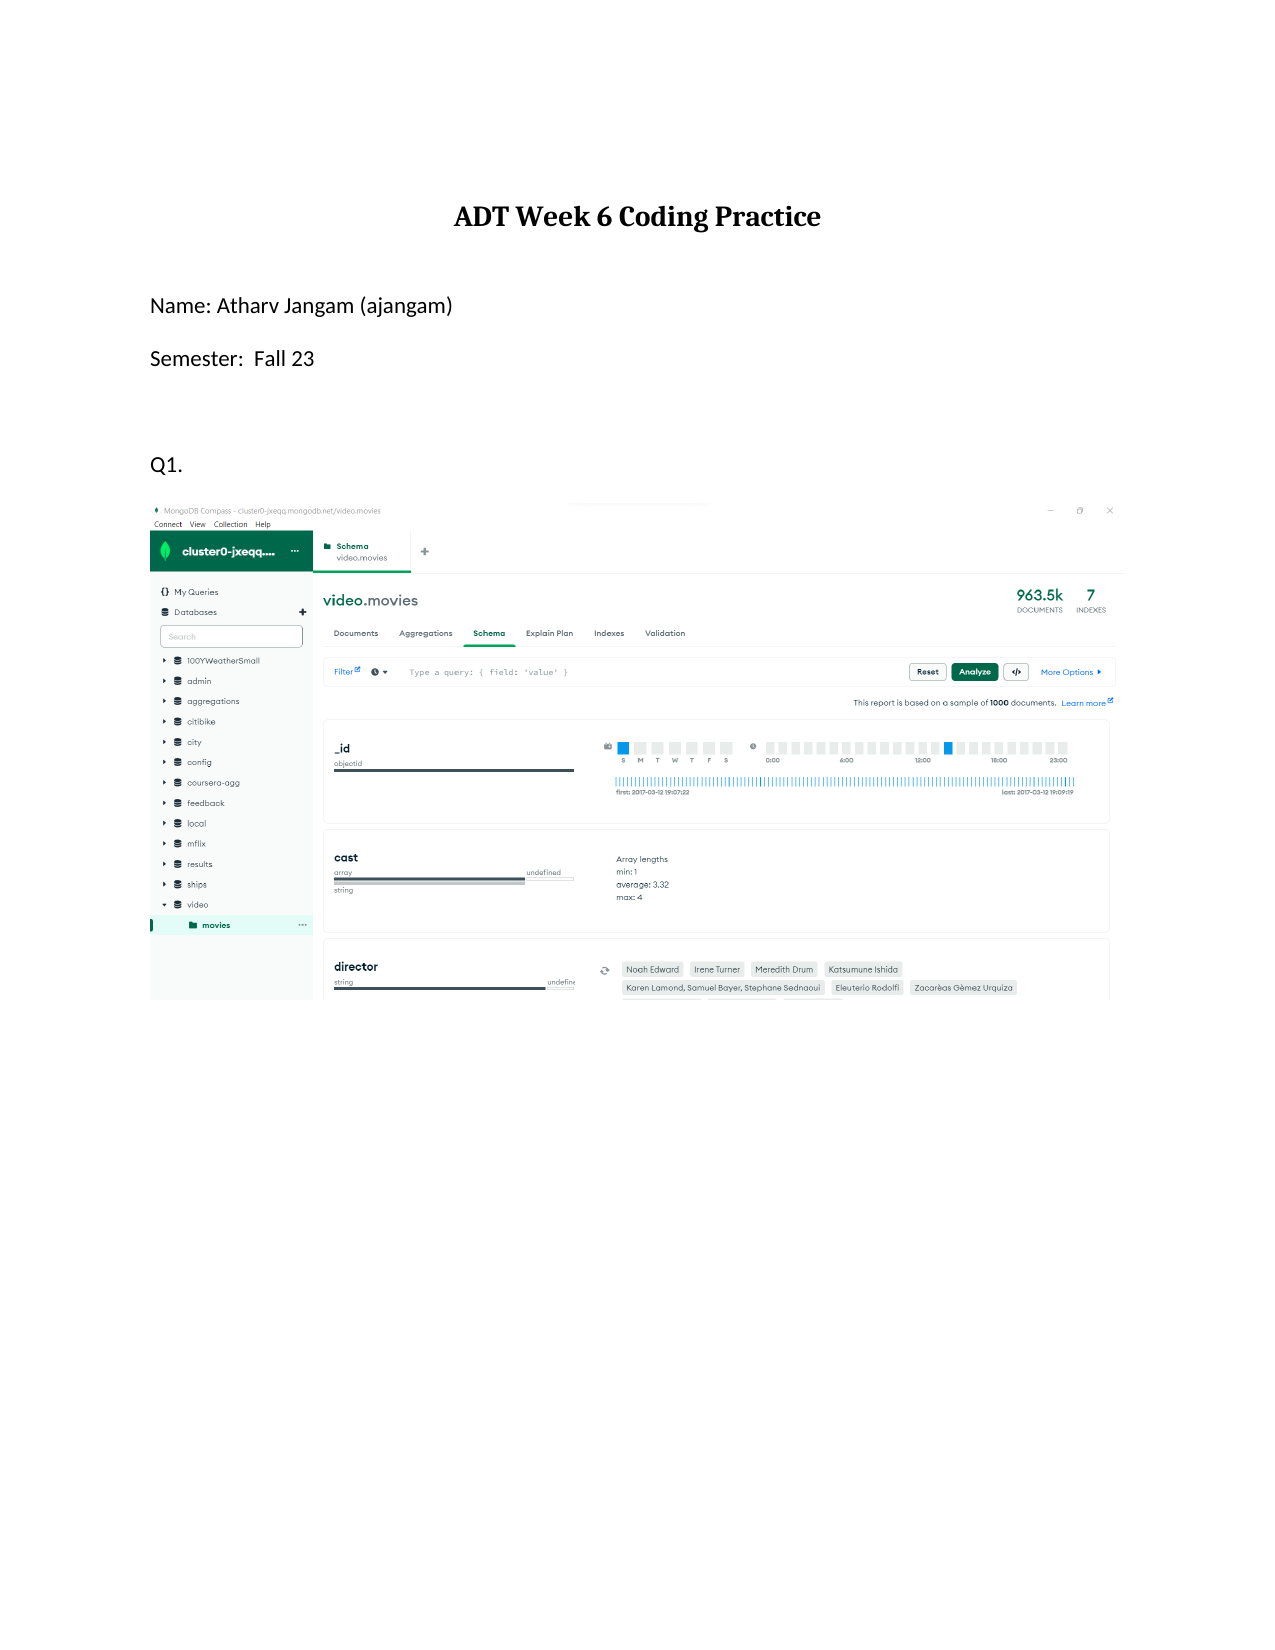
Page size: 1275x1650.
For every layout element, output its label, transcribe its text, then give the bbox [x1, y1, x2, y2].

subtitle ADT Week 6 Coding Practice [150, 200, 1125, 233]
picture [150, 503, 1125, 1000]
text Name: Atharv Jangam (ajangam) [150, 292, 1125, 319]
text Semester: Fall 23 [150, 344, 1125, 373]
text Q1. [150, 451, 1125, 479]
